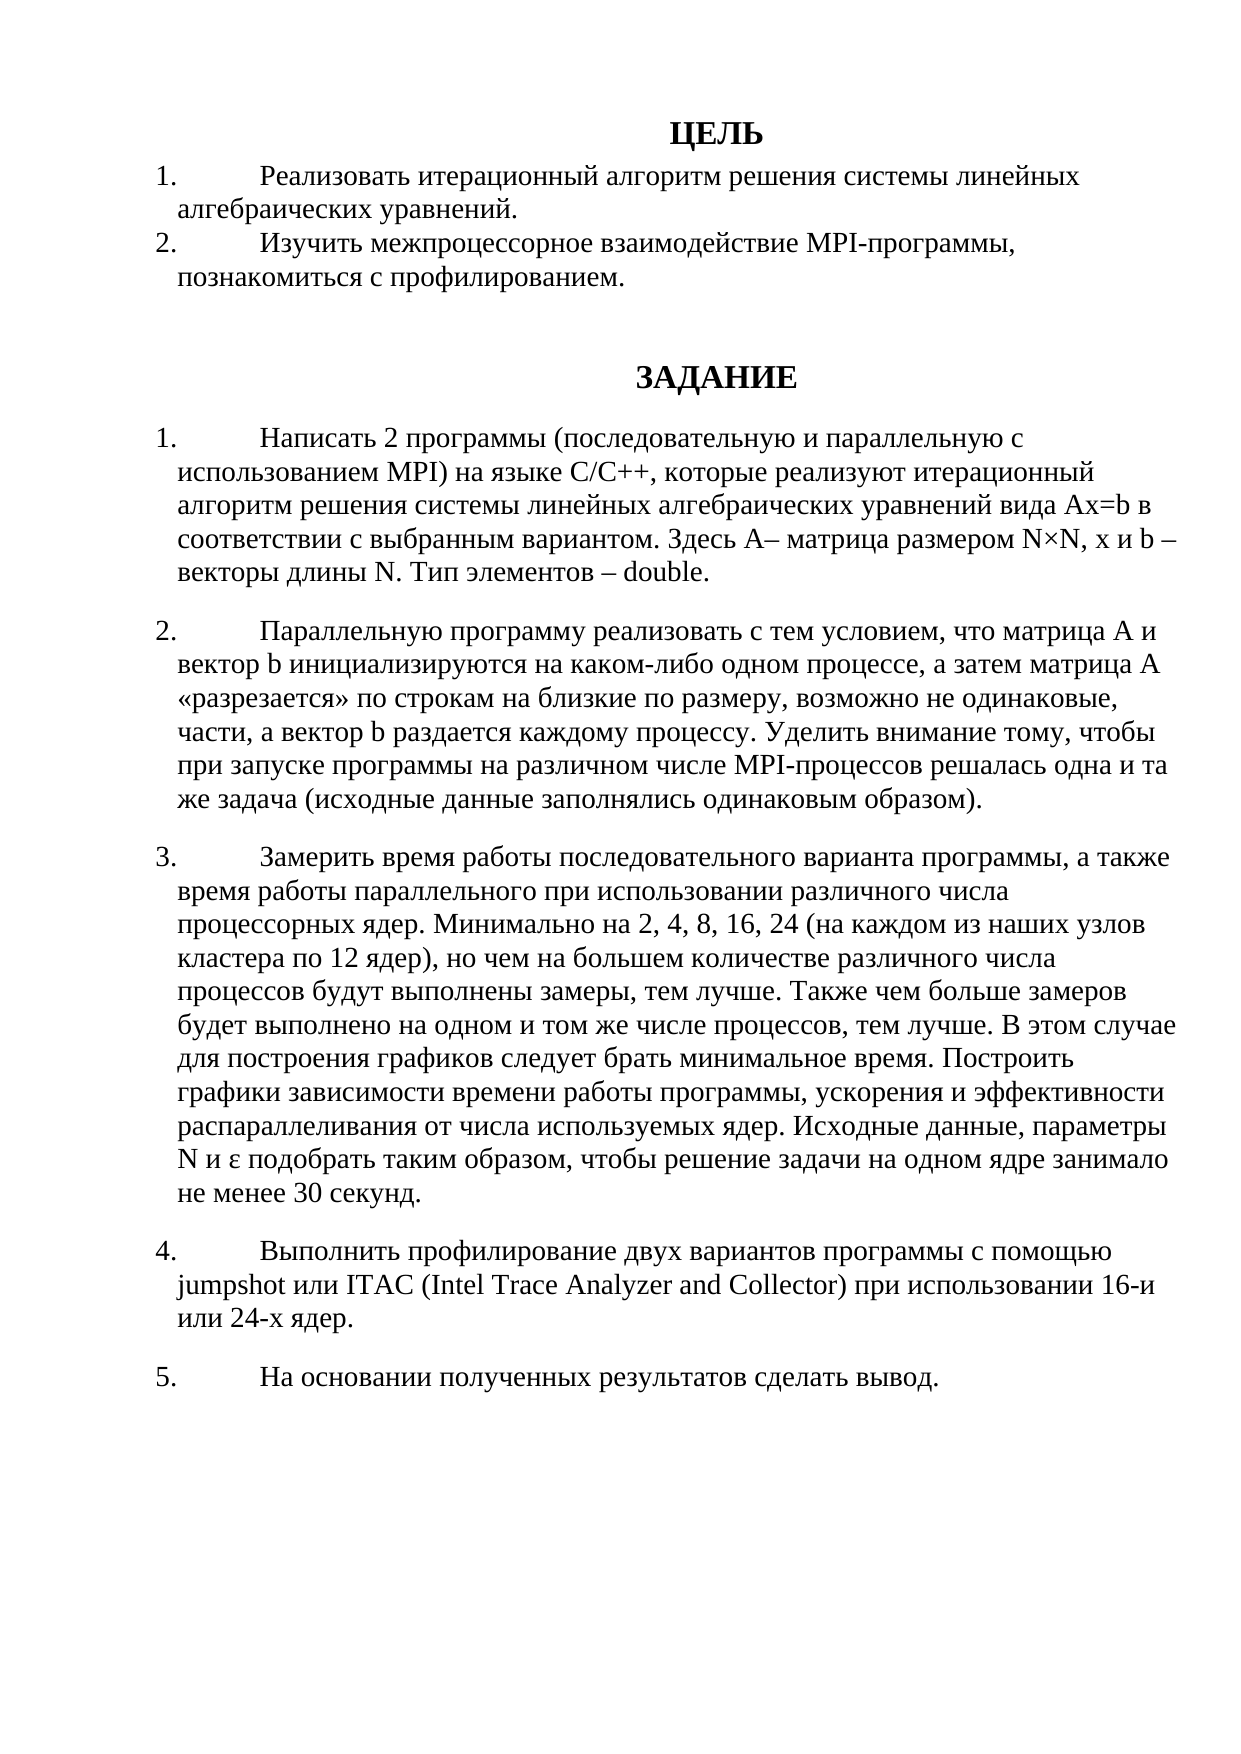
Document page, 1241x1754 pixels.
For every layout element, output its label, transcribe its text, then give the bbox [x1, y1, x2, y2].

subtitle ЗАДАНИЕ [177, 357, 1181, 395]
list Реализовать итерационный алгоритм решения системы линейных алгебраических уравнений. [177, 158, 1181, 225]
list Замерить время работы последовательного варианта программы, а также время работы параллельного при использовании различного числа процессорных ядер. Минимально на 2, 4, 8, 16, 24 (на каждом из наших узлов кластера по 12 ядер), но чем на большем количестве различного числа процессов будут выполнены замеры, тем лучше. Также чем больше замеров будет выполнено на одном и том же числе процессов, тем лучше. В этом случае для построения графиков следует брать минимальное время. Построить графики зависимости времени работы программы, ускорения и эффективности распараллеливания от числа используемых ядер. Исходные данные, параметры N и ε подобрать таким образом, чтобы решение задачи на одном ядре занимало не менее 30 секунд. [177, 839, 1181, 1208]
list Параллельную программу реализовать с тем условием, что матрица A и вектор b инициализируются на каком-либо одном процессе, а затем матрица A «разрезается» по строкам на близкие по размеру, возможно не одинаковые, части, а вектор b раздается каждому процессу. Уделить внимание тому, чтобы при запуске программы на различном числе MPI-процессов решалась одна и та же задача (исходные данные заполнялись одинаковым образом). [177, 613, 1181, 814]
list Выполнить профилирование двух вариантов программы с помощью jumpshot или ITAC (Intel Trace Analyzer and Collector) при использовании 16-и или 24-х ядер. [177, 1233, 1181, 1334]
subtitle ЦЕЛЬ [177, 113, 1181, 152]
list На основании полученных результатов сделать вывод. [177, 1359, 1181, 1392]
list Написать 2 программы (последовательную и параллельную с использованием MPI) на языке C/C++, которые реализуют итерационный алгоритм решения системы линейных алгебраических уравнений вида Ax=b в соответствии с выбранным вариантом. Здесь A– матрица размером N×N, x и b – векторы длины N. Тип элементов – double. [177, 420, 1181, 588]
list Изучить межпроцессорное взаимодействие MPI-программы, познакомиться с профилированием. [177, 225, 1181, 292]
